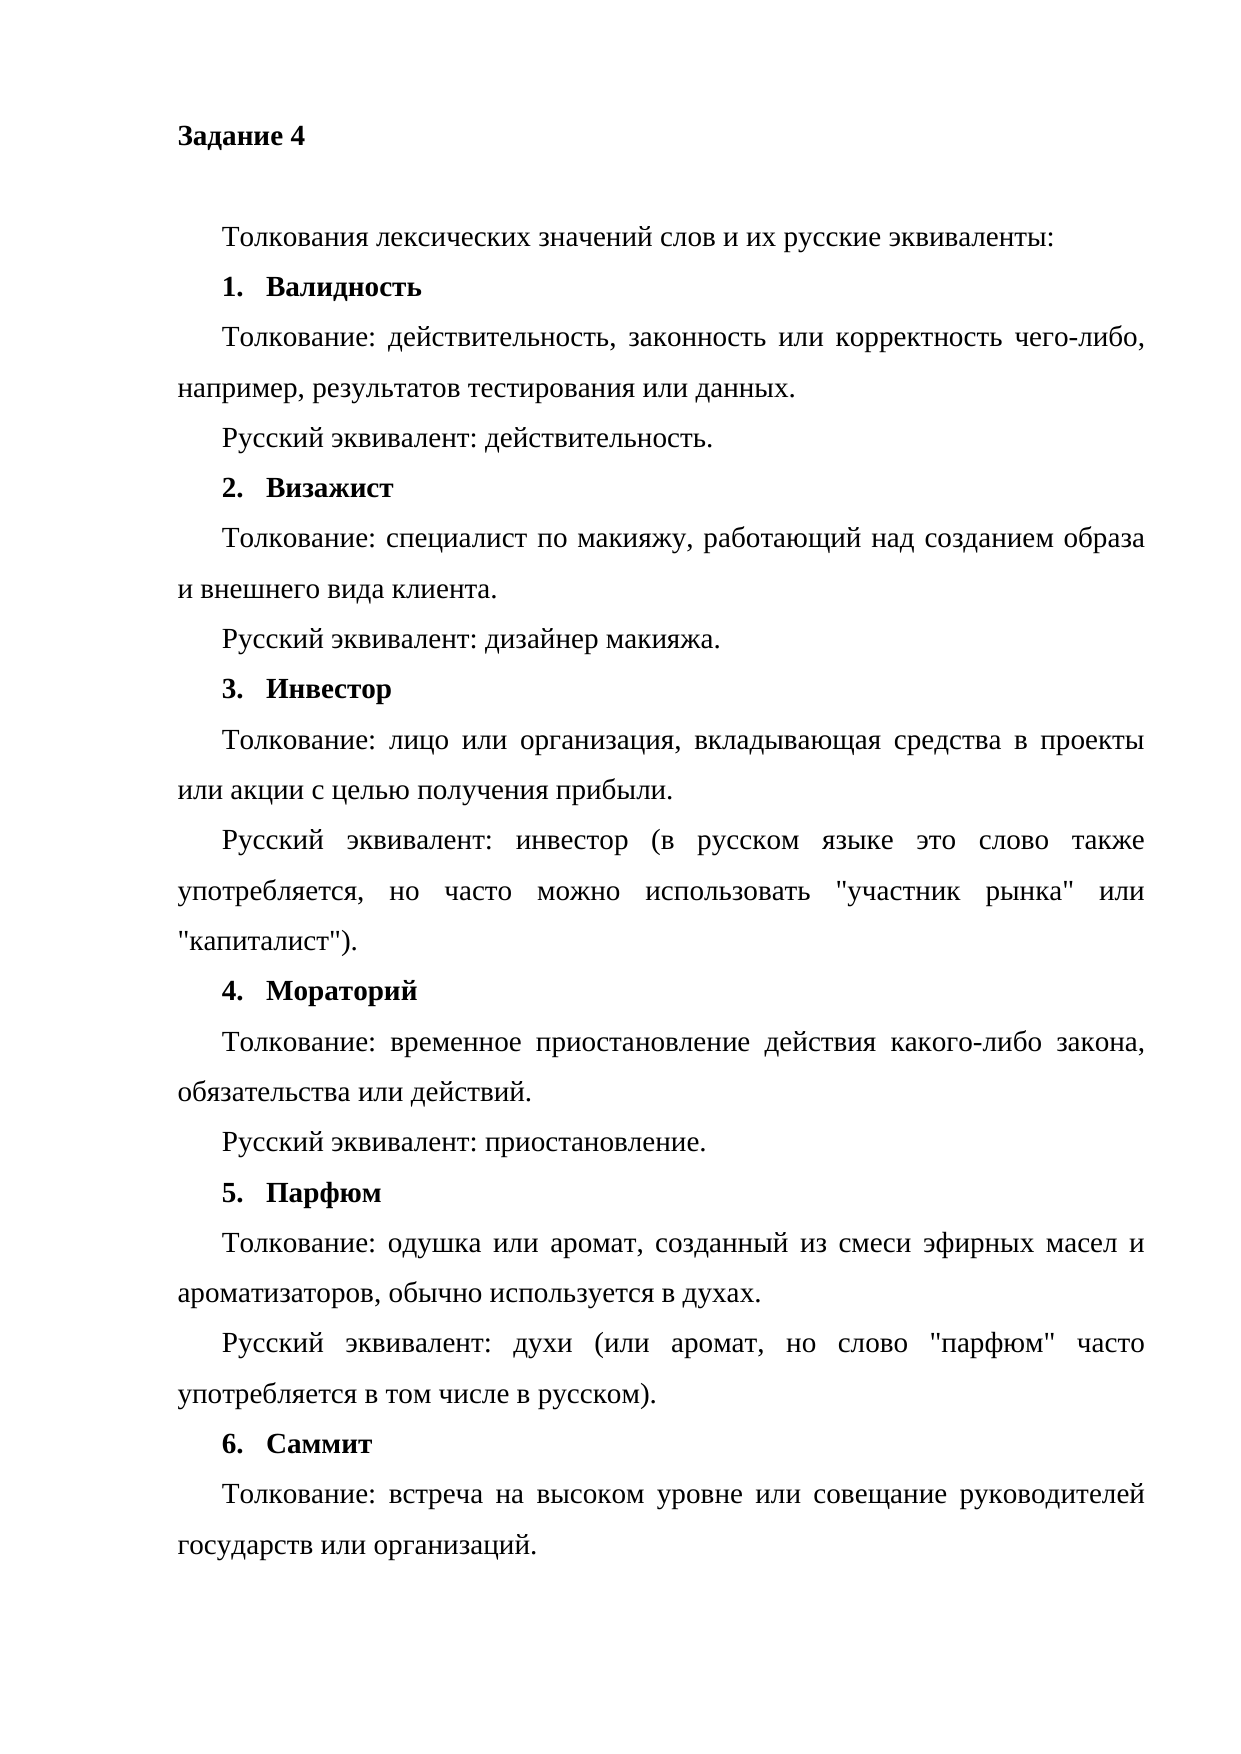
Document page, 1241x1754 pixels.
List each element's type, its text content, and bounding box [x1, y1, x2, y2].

text Толкование: специалист по макияжу, работающий над созданием образа и внешнего вида клиента. [177, 521, 1146, 604]
text Толкования лексических значений слов и их русские эквиваленты: [177, 219, 1146, 252]
list Инвестор [177, 672, 1146, 705]
text Русский эквивалент: приостановление. [177, 1124, 1146, 1158]
list Валидность [177, 269, 1146, 303]
text Толкование: встреча на высоком уровне или совещание руководителей государств или организаций. [177, 1477, 1146, 1560]
text Русский эквивалент: дизайнер макияжа. [177, 621, 1146, 655]
text Толкование: действительность, законность или корректность чего-либо, например, результатов тестирования или данных. [177, 319, 1146, 403]
list Визажист [177, 470, 1146, 504]
text Русский эквивалент: духи (или аромат, но слово "парфюм" часто употребляется в том числе в русском). [177, 1326, 1146, 1409]
text Русский эквивалент: инвестор (в русском языке это слово также употребляется, но часто можно использовать "участник рынка" или "капиталист"). [177, 822, 1146, 957]
list Парфюм [177, 1175, 1146, 1208]
text Толкование: лицо или организация, вкладывающая средства в проекты или акции с целью получения прибыли. [177, 722, 1146, 806]
text Русский эквивалент: действительность. [177, 420, 1146, 453]
text Толкование: временное приостановление действия какого-либо закона, обязательства или действий. [177, 1024, 1146, 1108]
list Мораторий [177, 973, 1146, 1007]
text Задание 4 [177, 118, 1146, 152]
list Саммит [177, 1426, 1146, 1460]
text Толкование: одушка или аромат, созданный из смеси эфирных масел и ароматизаторов, обычно используется в духах. [177, 1225, 1146, 1309]
